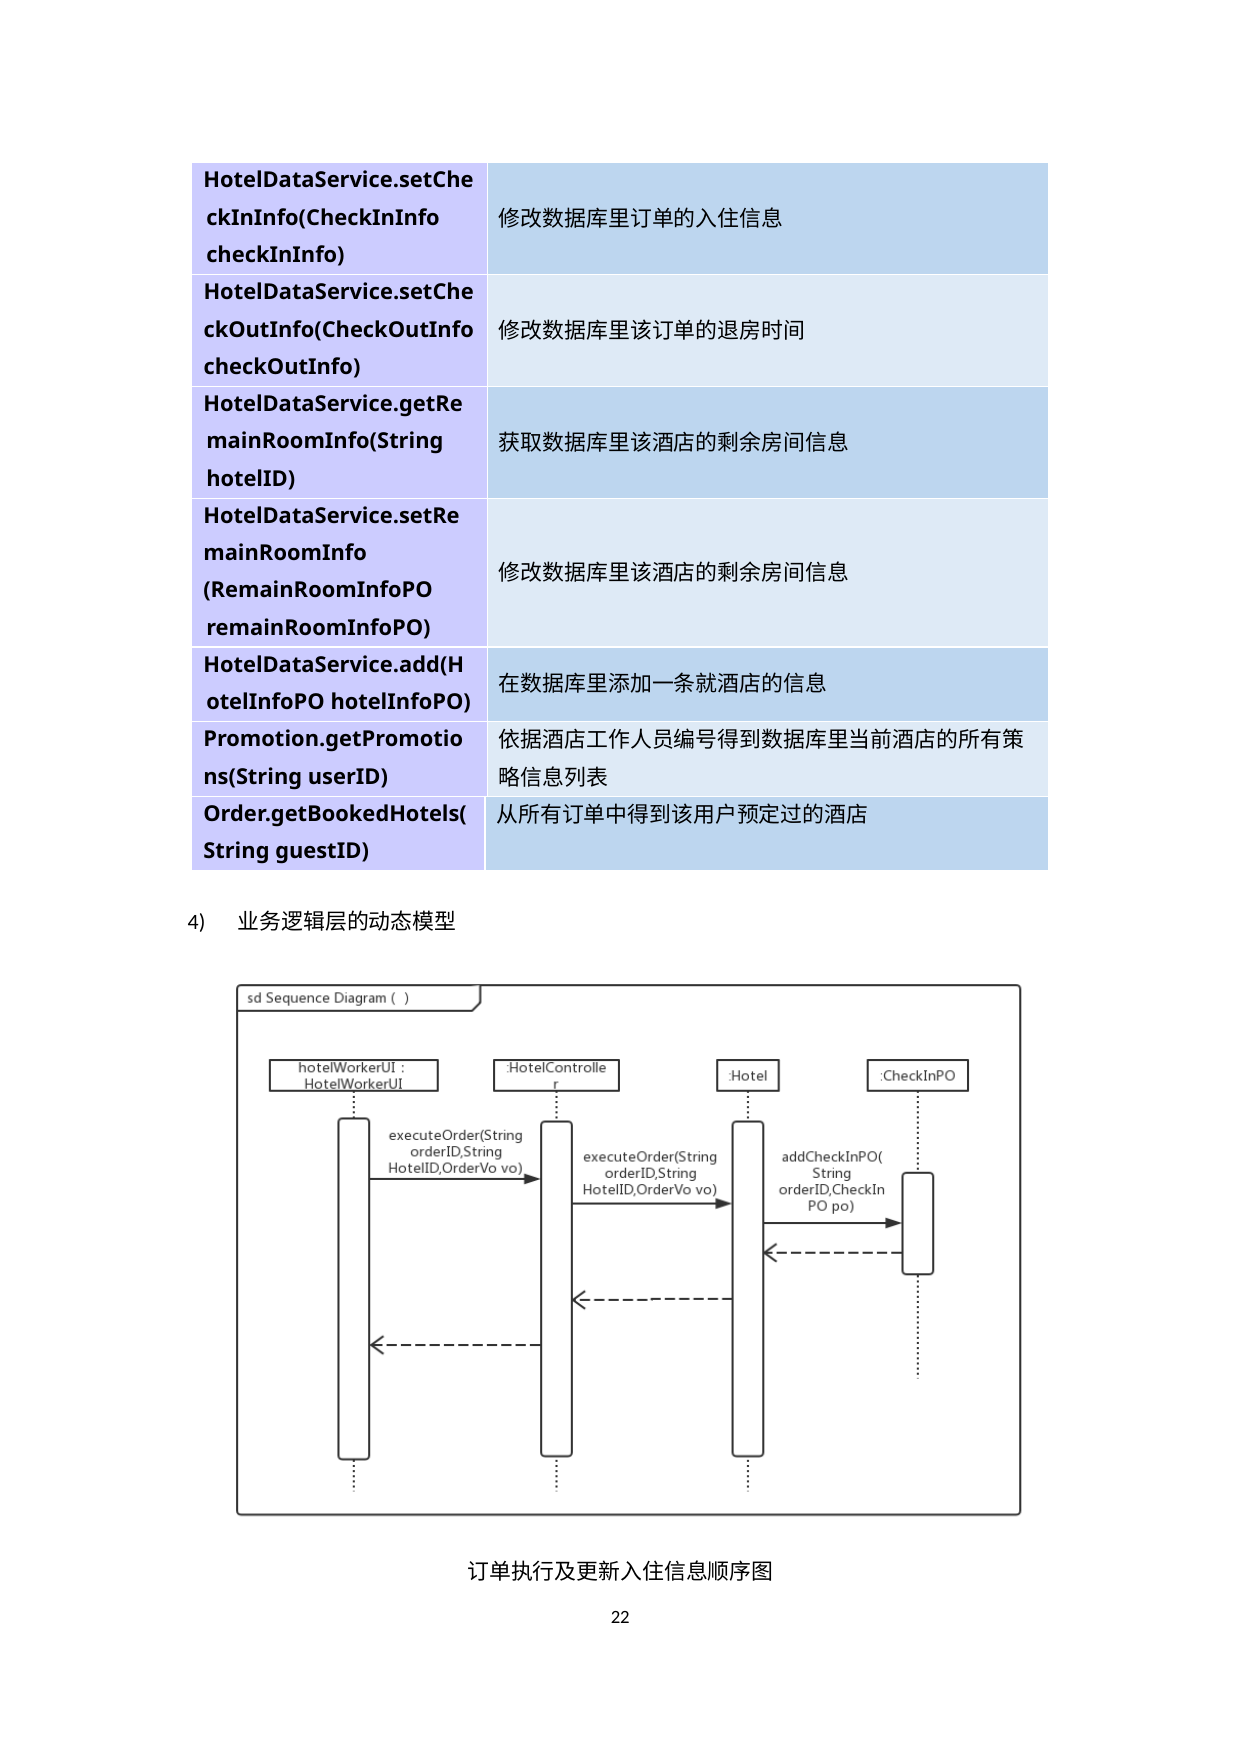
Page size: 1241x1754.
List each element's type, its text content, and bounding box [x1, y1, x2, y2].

table_cell HotelDataService.add(HotelInfoPO hotelInfoPO) [192, 648, 487, 721]
table_cell 获取数据库里该酒店的剩余房间信息 [488, 387, 1048, 498]
table_cell 修改数据库里订单的入住信息 [488, 163, 1048, 274]
table_cell 修改数据库里该酒店的剩余房间信息 [488, 499, 1048, 646]
table_cell 修改数据库里该订单的退房时间 [488, 275, 1048, 386]
table_cell 在数据库里添加一条就酒店的信息 [488, 648, 1048, 721]
list 业务逻辑层的动态模型 [187, 904, 1053, 936]
table_cell HotelDataService.setCheckOutInfo(CheckOutInfo checkOutInfo) [192, 275, 487, 386]
table_cell 依据酒店工作人员编号得到数据库里当前酒店的所有策略信息列表 [488, 722, 1048, 796]
table_cell HotelDataService.setCheckInInfo(CheckInInfo checkInInfo) [192, 163, 487, 274]
picture [188, 936, 1053, 1547]
table_cell Promotion.getPromotions(String userID) [192, 722, 487, 796]
text 订单执行及更新入住信息顺序图 [187, 1554, 1053, 1586]
table_cell 从所有订单中得到该用户预定过的酒店 [486, 797, 1048, 870]
table_cell Order.getBookedHotels(String guestID) [192, 797, 484, 870]
table_cell HotelDataService.getRemainRoomInfo(String hotelID) [192, 387, 487, 498]
table_cell HotelDataService.setRemainRoomInfo (RemainRoomInfoPO remainRoomInfoPO) [192, 499, 487, 646]
